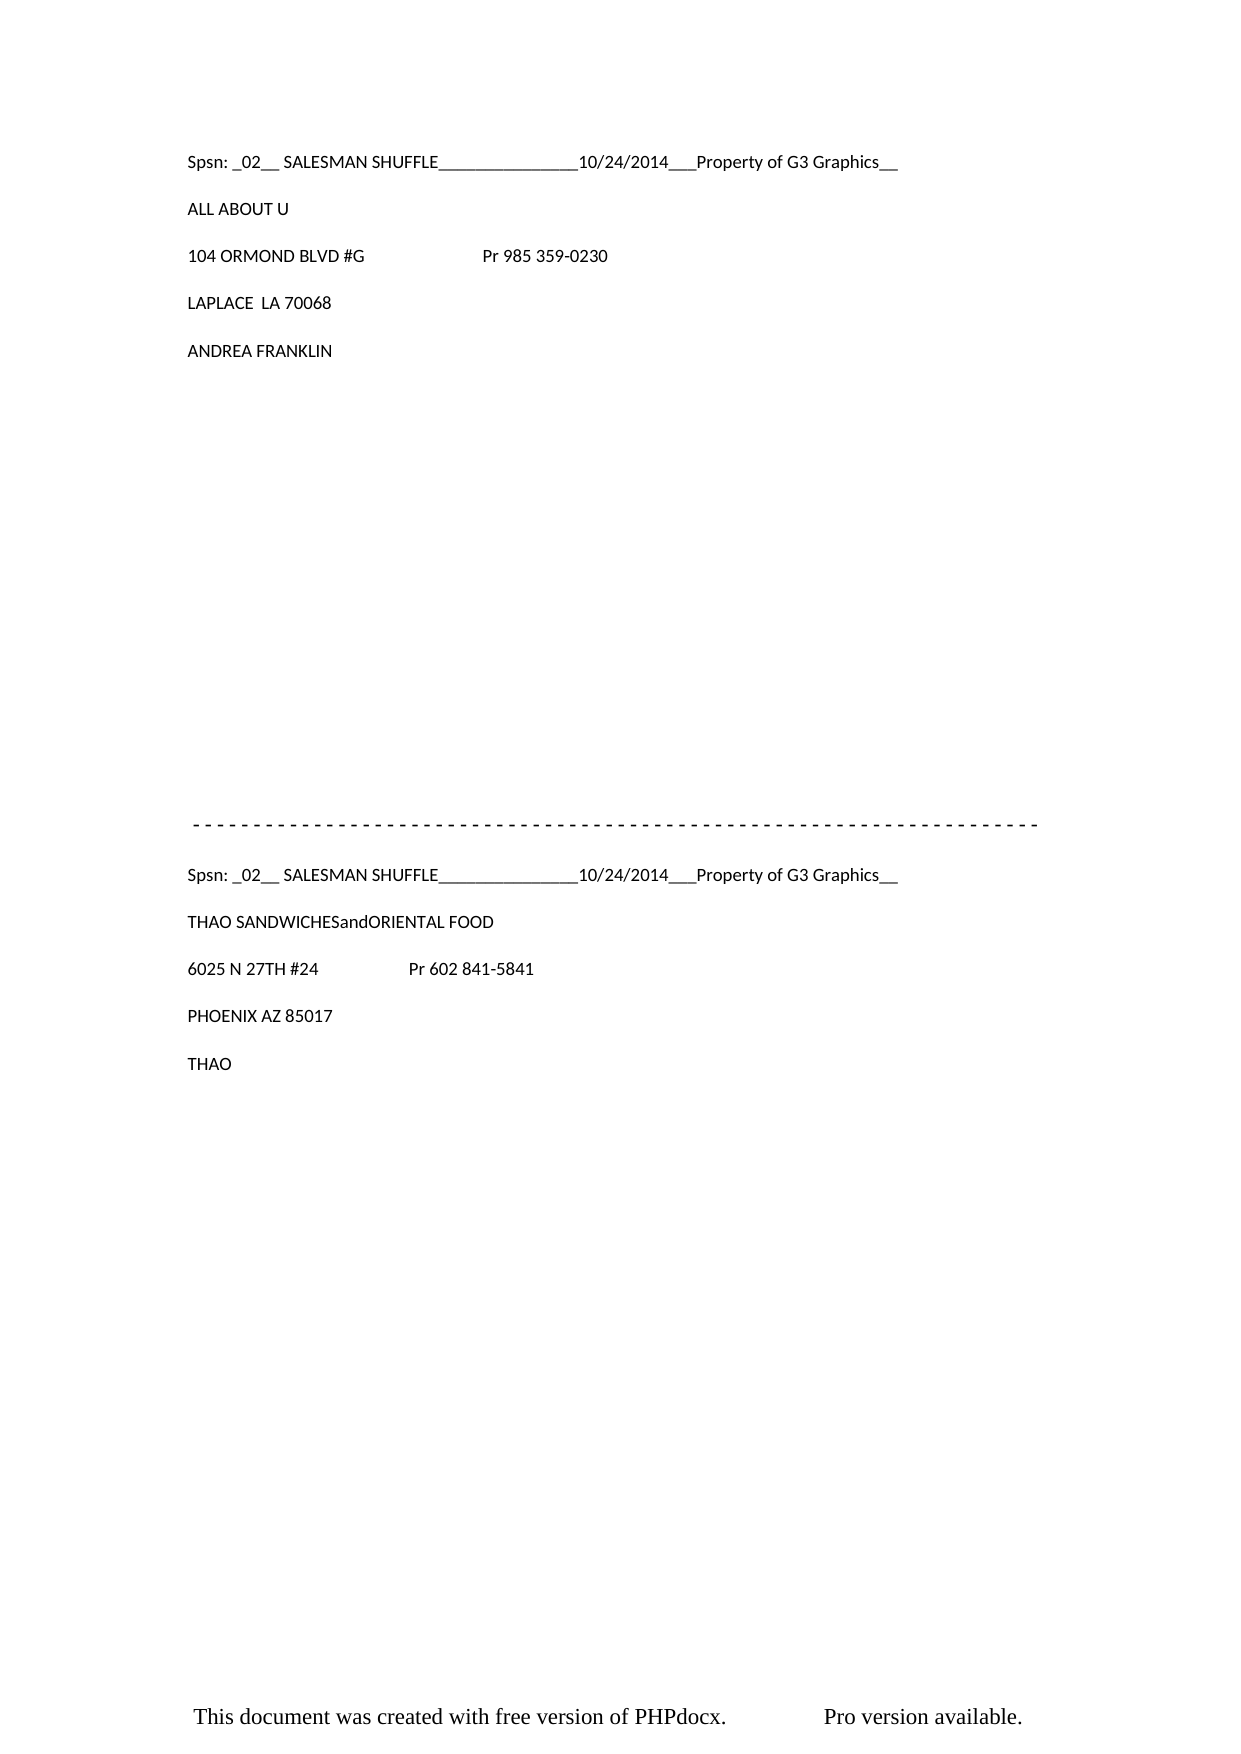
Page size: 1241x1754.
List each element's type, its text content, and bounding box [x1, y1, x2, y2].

text PHOENIX AZ 85017 [187, 1005, 1053, 1028]
text ANDREA FRANKLIN [187, 339, 1053, 362]
text 104 ORMOND BLVD #G Pr 985 359-0230 [187, 244, 1053, 267]
text 6025 N 27TH #24 Pr 602 841-5841 [187, 957, 1053, 980]
text Spsn: _02__ SALESMAN SHUFFLE_______________10/24/2014___Property of G3 Graphics__ [187, 150, 1053, 173]
text LAPLACE LA 70068 [187, 292, 1053, 314]
text Spsn: _02__ SALESMAN SHUFFLE_______________10/24/2014___Property of G3 Graphics__ [187, 863, 1053, 886]
text THAO SANDWICHESandORIENTAL FOOD [187, 910, 1053, 933]
text - - - - - - - - - - - - - - - - - - - - - - - - - - - - - - - - - - - - - - - - - - - - - - - - - - - - - - - - - - - - - - - - - - - - - - [187, 810, 1053, 838]
text ALL ABOUT U [187, 197, 1053, 220]
text THAO [187, 1052, 1053, 1075]
